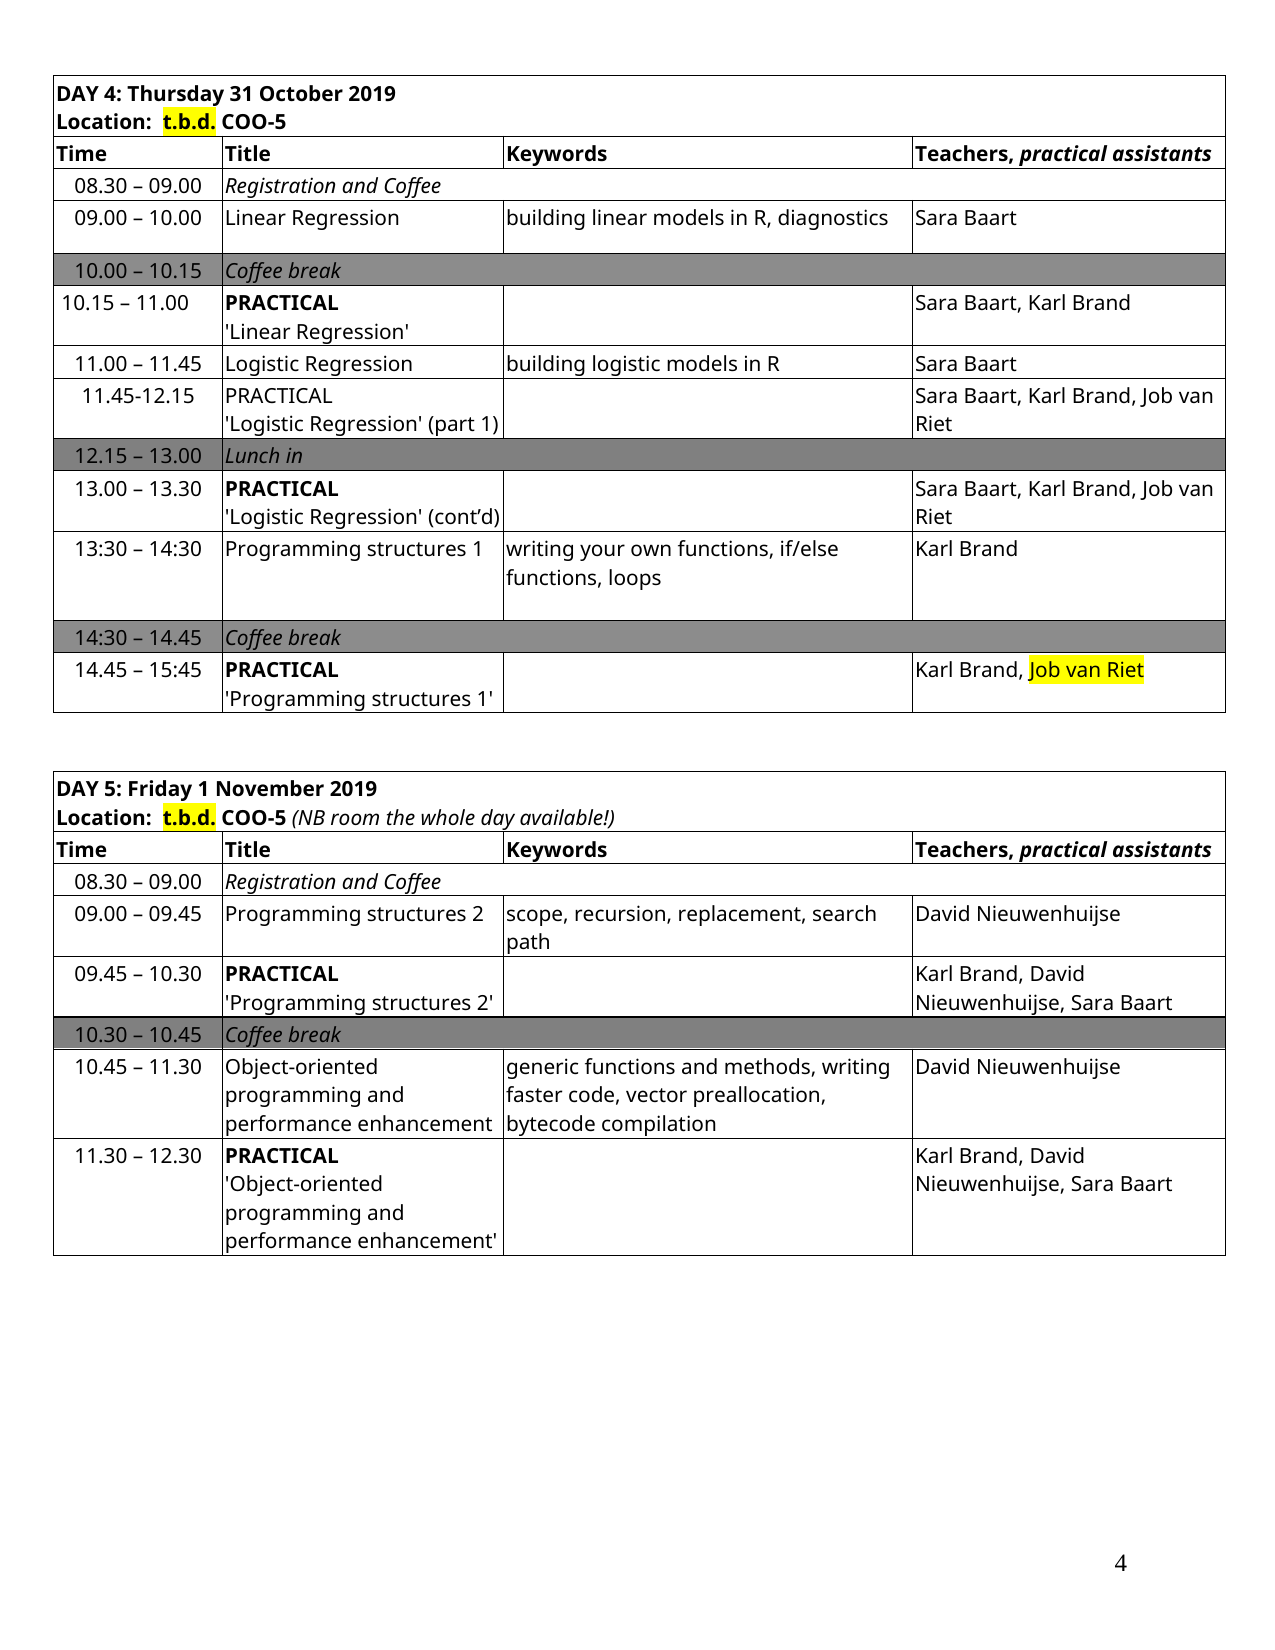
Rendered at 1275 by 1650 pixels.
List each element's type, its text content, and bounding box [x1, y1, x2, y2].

table_cell Sara Baart, Karl Brand, Job van Riet [913, 471, 1225, 531]
table_cell PRACTICAL 'Programming structures 2' [223, 957, 503, 1016]
table_cell Registration and Coffee [223, 169, 1225, 200]
table_cell 11.30 – 12.30 [54, 1139, 222, 1255]
table_cell 11.45-12.15 [54, 379, 222, 438]
table_cell Keywords [504, 832, 912, 863]
table_cell [504, 471, 912, 531]
table_cell David Nieuwenhuijse [913, 1050, 1225, 1137]
table_cell Programming structures 2 [223, 896, 503, 956]
table_cell 13.00 – 13.30 [54, 471, 222, 531]
table_cell Title [223, 137, 503, 168]
table_cell 12.15 – 13.00 [54, 439, 222, 470]
table_cell [504, 286, 912, 345]
table_cell Teachers, practical assistants [913, 832, 1225, 863]
table_cell [504, 1139, 912, 1255]
table_cell [504, 379, 912, 438]
table_cell 13:30 – 14:30 [54, 532, 222, 619]
table_cell Karl Brand, David Nieuwenhuijse, Sara Baart [913, 957, 1225, 1016]
table_cell Registration and Coffee [223, 864, 1225, 895]
table_cell David Nieuwenhuijse [913, 896, 1225, 956]
table_cell Logistic Regression [223, 346, 503, 377]
table_cell building linear models in R, diagnostics [504, 201, 912, 253]
table_cell Karl Brand, Job van Riet [913, 653, 1225, 712]
table_cell 08.30 – 09.00 [54, 169, 222, 200]
table_cell 09.00 – 10.00 [54, 201, 222, 253]
table_cell Lunch in [223, 439, 1225, 470]
table_cell writing your own functions, if/else functions, loops [504, 532, 912, 619]
table_cell building logistic models in R [504, 346, 912, 377]
table_cell PRACTICAL 'Linear Regression' [223, 286, 503, 345]
table_cell 08.30 – 09.00 [54, 864, 222, 895]
table_cell PRACTICAL 'Object-oriented programming and performance enhancement' [223, 1139, 503, 1255]
table_cell scope, recursion, replacement, search path [504, 896, 912, 956]
table_cell PRACTICAL 'Programming structures 1' [223, 653, 503, 712]
table_header DAY 4: Thursday 31 October 2019 Location: t.b.d. COO-5 [54, 76, 1225, 136]
table_cell 09.00 – 09.45 [54, 896, 222, 956]
table_cell PRACTICAL 'Logistic Regression' (part 1) [223, 379, 503, 438]
table_cell 09.45 – 10.30 [54, 957, 222, 1016]
table_cell generic functions and methods, writing faster code, vector preallocation, bytecode compilation [504, 1050, 912, 1137]
table_cell [504, 653, 912, 712]
table_cell Coffee break [223, 254, 1225, 285]
table_cell Title [223, 832, 503, 863]
table_cell Coffee break [223, 1018, 1225, 1048]
table_cell Teachers, practical assistants [913, 137, 1225, 168]
table_cell Karl Brand [913, 532, 1225, 619]
table_cell 10.00 – 10.15 [54, 254, 222, 285]
table_cell Time [54, 832, 222, 863]
table_cell Linear Regression [223, 201, 503, 253]
table_cell Object-oriented programming and performance enhancement [223, 1050, 503, 1137]
table_cell 10.30 – 10.45 [54, 1018, 222, 1048]
table_cell 10.15 – 11.00 [54, 286, 222, 345]
table_cell Programming structures 1 [223, 532, 503, 619]
table_cell Keywords [504, 137, 912, 168]
table_cell Sara Baart [913, 346, 1225, 377]
table_cell 14.45 – 15:45 [54, 653, 222, 712]
table_cell Sara Baart, Karl Brand [913, 286, 1225, 345]
table_cell 11.00 – 11.45 [54, 346, 222, 377]
table_cell Time [54, 137, 222, 168]
table_cell Sara Baart [913, 201, 1225, 253]
table_cell Coffee break [223, 621, 1225, 652]
table_cell 14:30 – 14.45 [54, 621, 222, 652]
table_header DAY 5: Friday 1 November 2019 Location: t.b.d. COO-5 (NB room the whole day available!) [54, 772, 1225, 831]
table_cell [504, 957, 912, 1016]
table_cell Karl Brand, David Nieuwenhuijse, Sara Baart [913, 1139, 1225, 1255]
table_cell PRACTICAL 'Logistic Regression' (cont’d) [223, 471, 503, 531]
table_cell Sara Baart, Karl Brand, Job van Riet [913, 379, 1225, 438]
table_cell 10.45 – 11.30 [54, 1050, 222, 1137]
